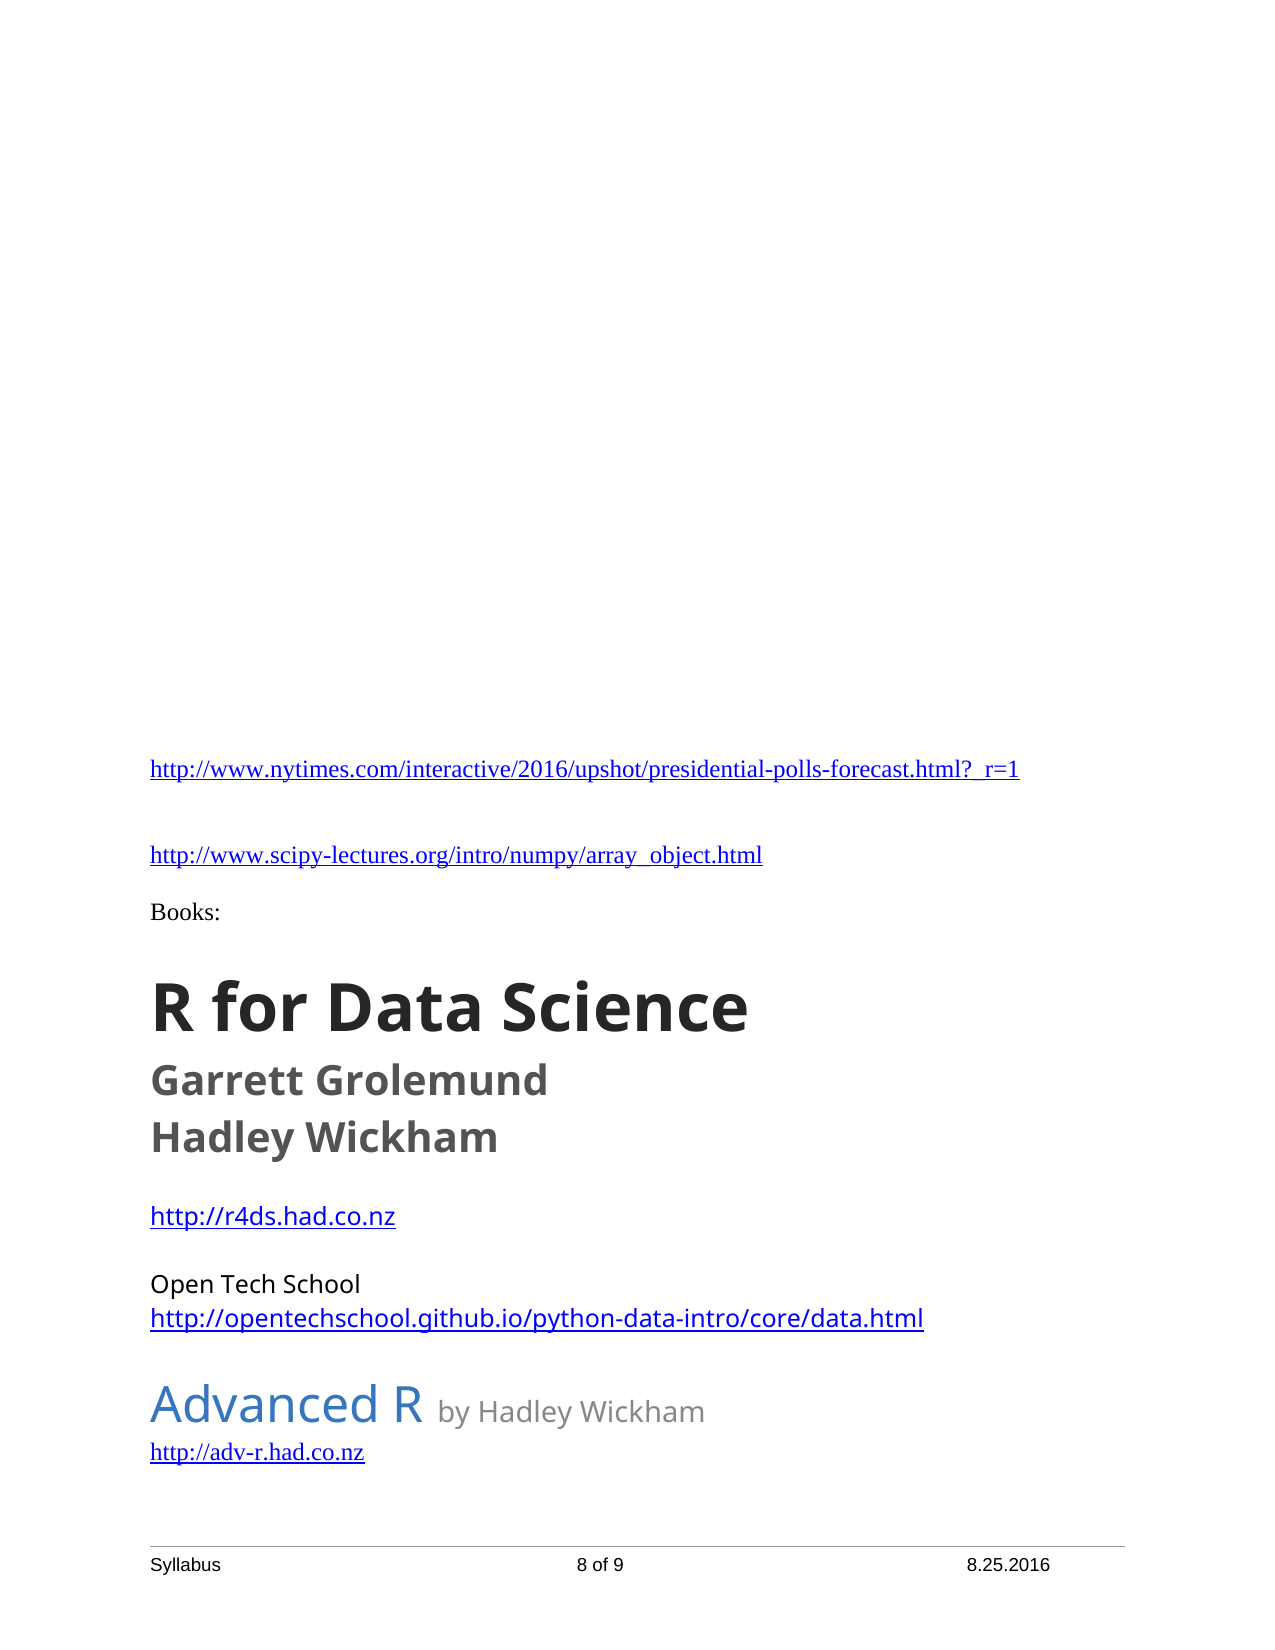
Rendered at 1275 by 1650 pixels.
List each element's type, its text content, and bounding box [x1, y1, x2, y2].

text Hadley Wickham [150, 1108, 1125, 1165]
text Open Tech School [150, 1267, 1125, 1301]
text http://www.nytimes.com/interactive/2016/upshot/presidential-polls-forecast.html?_r=1 [150, 754, 1125, 782]
text http://www.scipy-lectures.org/intro/numpy/array_object.html [150, 840, 1125, 869]
text Books: [150, 897, 1125, 926]
text http://adv-r.had.co.nz [150, 1437, 1125, 1466]
text R for Data Science [150, 960, 1125, 1051]
text http://opentechschool.github.io/python-data-intro/core/data.html [150, 1301, 1125, 1335]
text Advanced R by Hadley Wickham [150, 1369, 1125, 1437]
text Garrett Grolemund [150, 1051, 1125, 1108]
text http://r4ds.had.co.nz [150, 1199, 1125, 1233]
